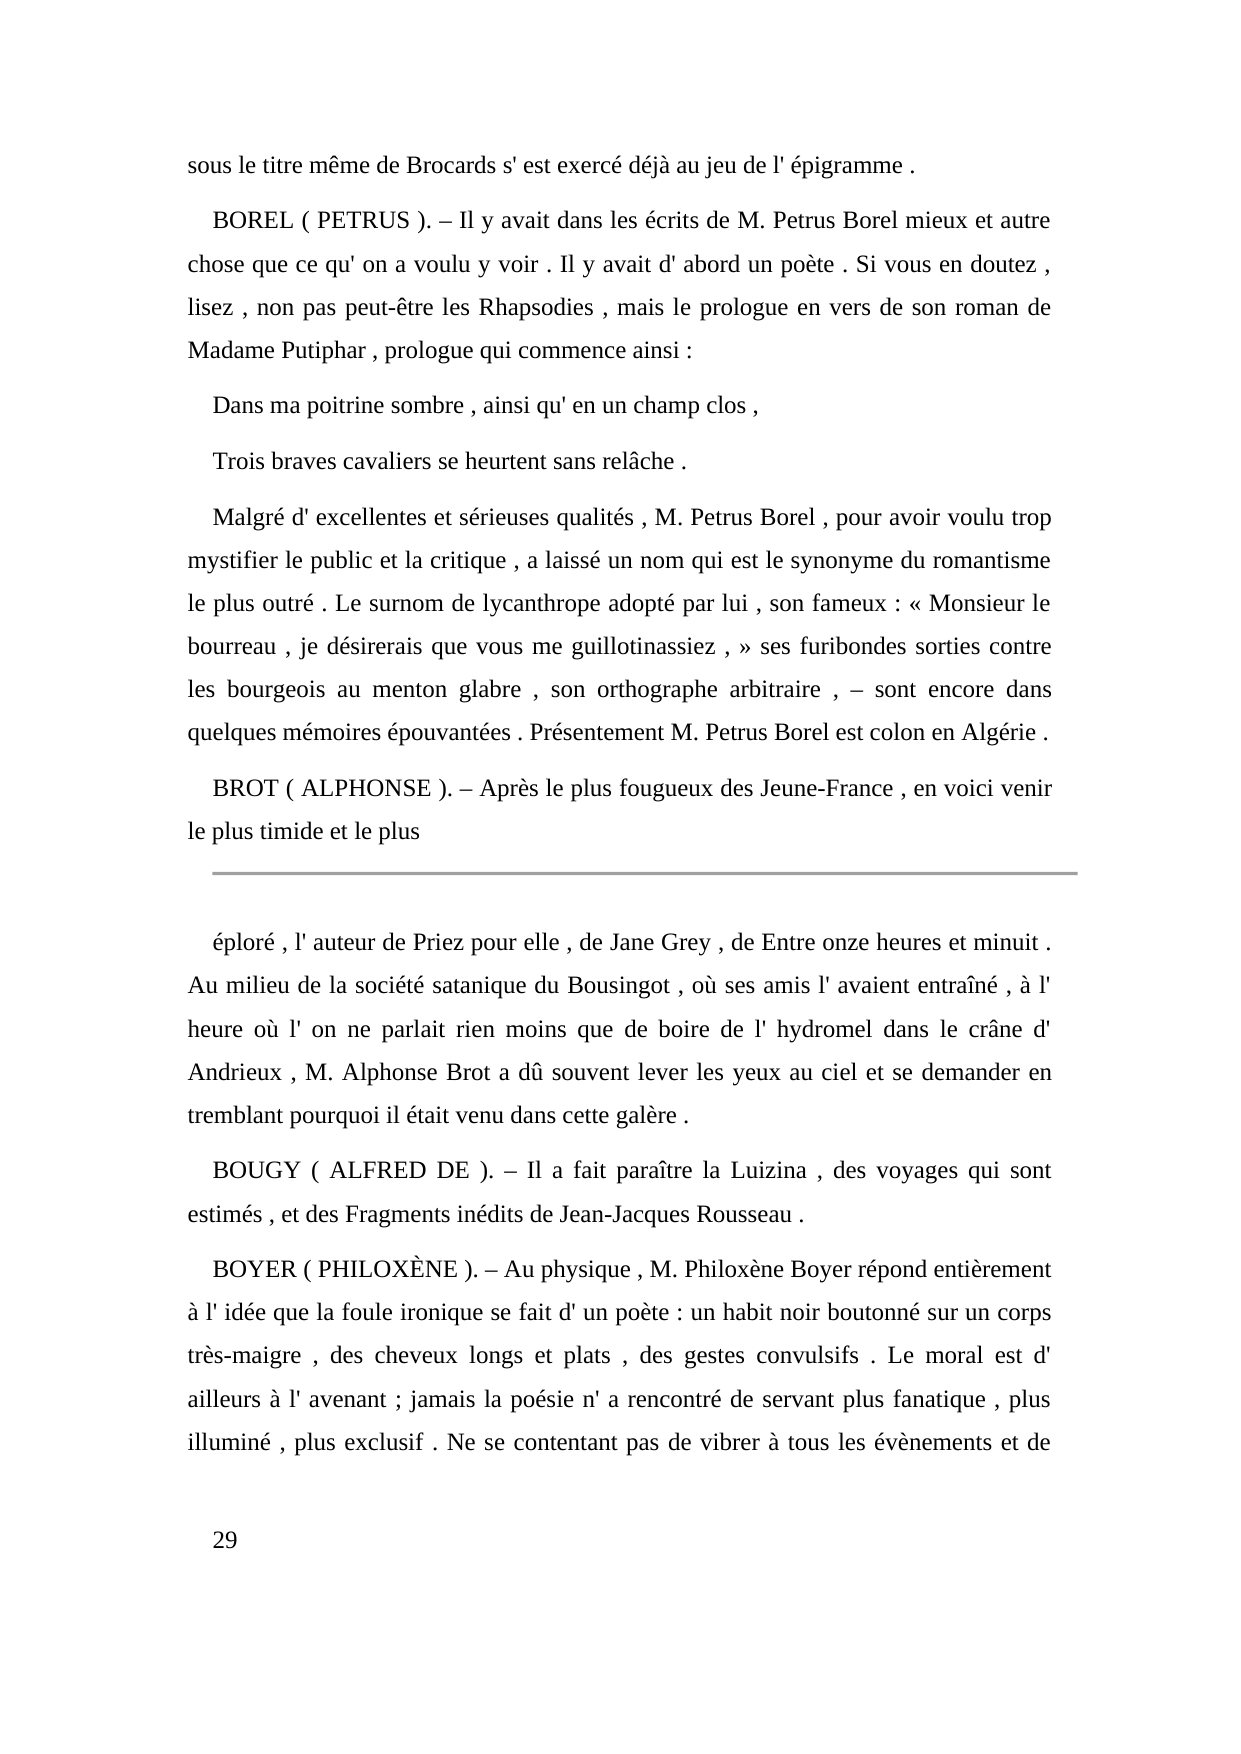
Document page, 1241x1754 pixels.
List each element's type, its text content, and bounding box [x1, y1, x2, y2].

text éploré , l' auteur de Priez pour elle , de Jane Grey , de Entre onze heures et minuit . Au milieu de la société satanique du Bousingot , où ses amis l' avaient entraîné , à l' heure où l' on ne parlait rien moins que de boire de l' hydromel dans le crâne d' Andrieux , M. Alphonse Brot a dû souvent lever les yeux au ciel et se demander en tremblant pourquoi il était venu dans cette galère . [187, 927, 1053, 1129]
text BROT ( ALPHONSE ). – Après le plus fougueux des Jeune-France , en voici venir le plus timide et le plus [187, 773, 1053, 845]
text Malgré d' excellentes et sérieuses qualités , M. Petrus Borel , pour avoir voulu trop mystifier le public et la critique , a laissé un nom qui est le synonyme du romantisme le plus outré . Le surnom de lycanthrope adopté par lui , son fameux : « Monsieur le bourreau , je désirerais que vous me guillotinassiez , » ses furibondes sorties contre les bourgeois au menton glabre , son orthographe arbitraire , – sont encore dans quelques mémoires épouvantées . Présentement M. Petrus Borel est colon en Algérie . [187, 502, 1053, 746]
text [187, 150, 1053, 179]
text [187, 1254, 1053, 1456]
text BOREL ( PETRUS ). – Il y avait dans les écrits de M. Petrus Borel mieux et autre chose que ce qu' on a voulu y voir . Il y avait d' abord un poète . Si vous en doutez , lisez , non pas peut-être les Rhapsodies , mais le prologue en vers de son roman de Madame Putiphar , prologue qui commence ainsi : [187, 206, 1053, 364]
text Trois braves cavaliers se heurtent sans relâche . [187, 446, 1053, 475]
text BOUGY ( ALFRED DE ). – Il a fait paraître la Luizina , des voyages qui sont estimés , et des Fragments inédits de Jean-Jacques Rousseau . [187, 1156, 1053, 1227]
text Dans ma poitrine sombre , ainsi qu' en un champ clos , [187, 391, 1053, 419]
